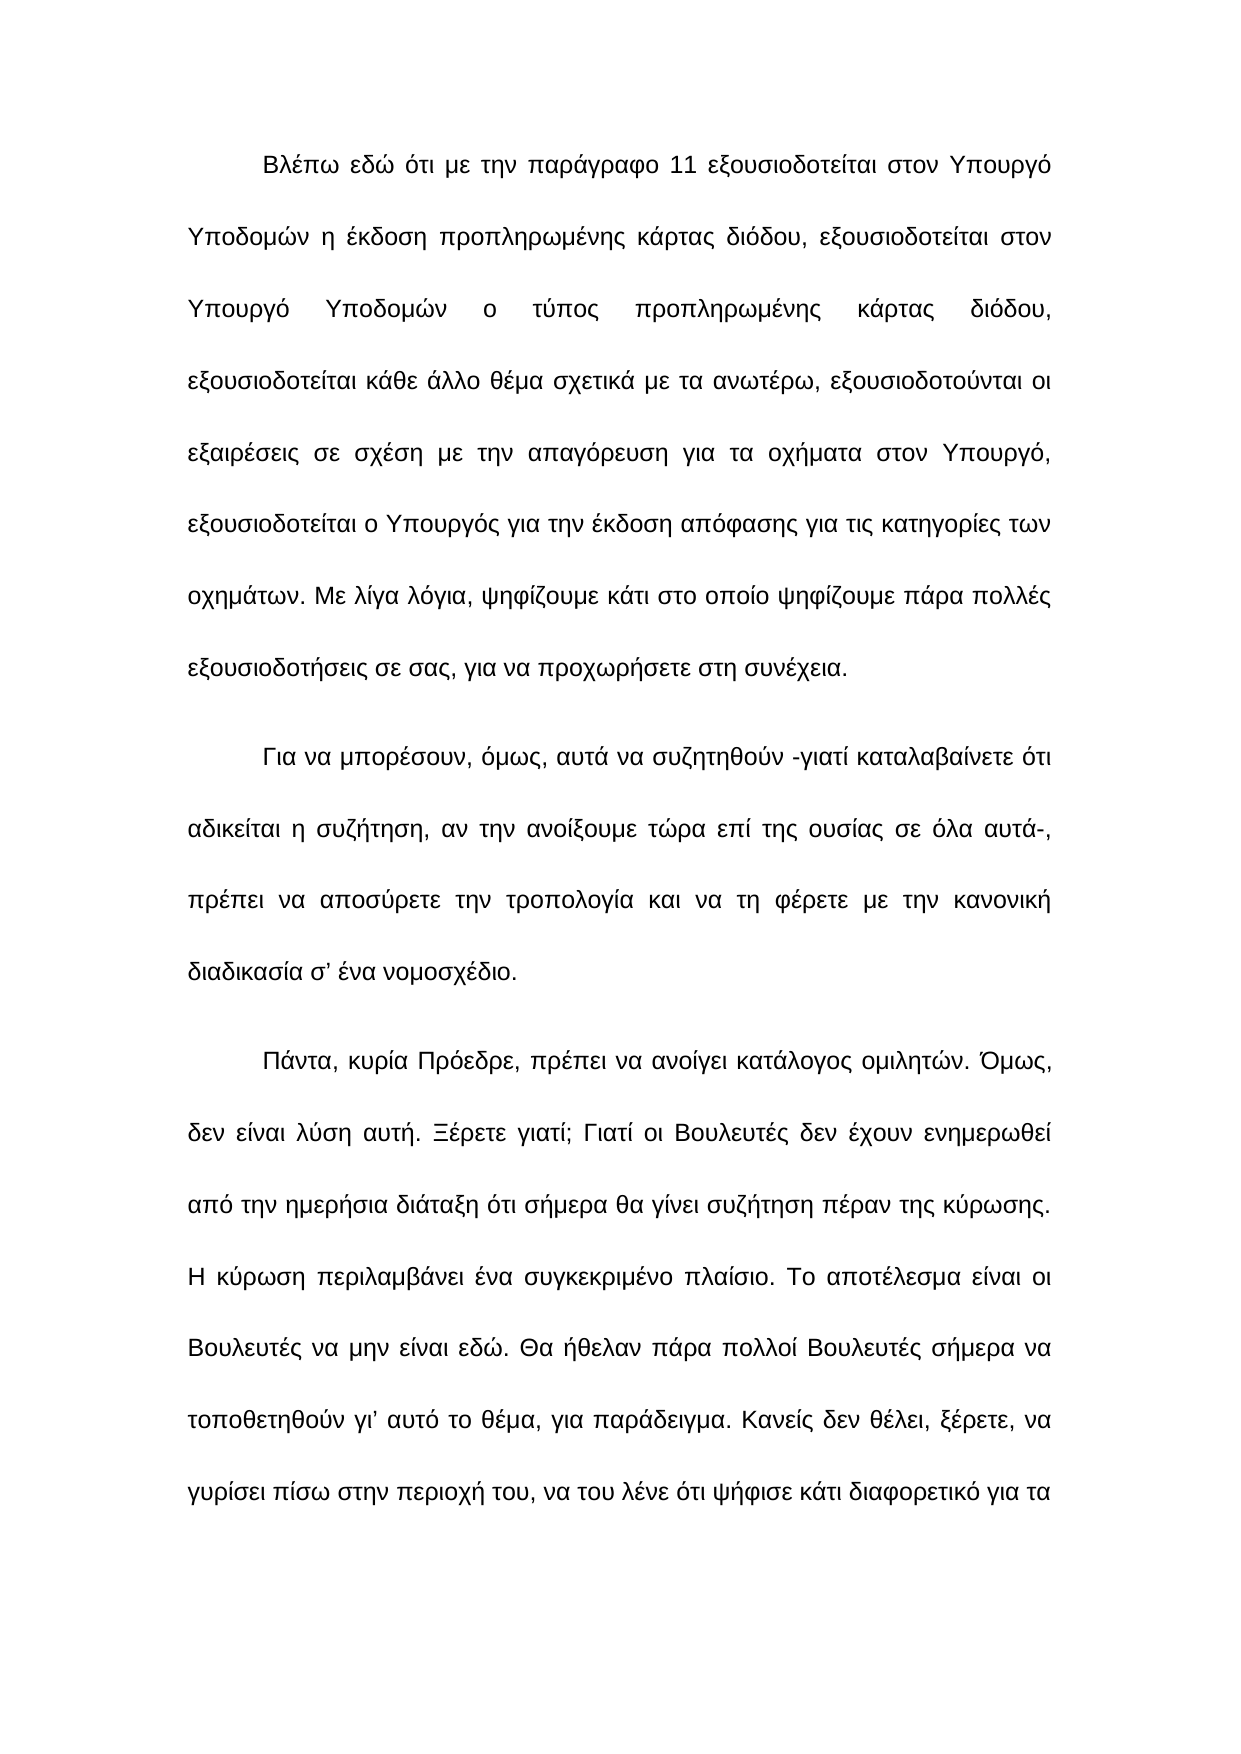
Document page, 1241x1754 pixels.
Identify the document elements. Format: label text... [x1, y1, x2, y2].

text Για να μπορέσουν, όμως, αυτά να συζητηθούν -γιατί καταλαβαίνετε ότι αδικείται η συζήτηση, αν την ανοίξουμε τώρα επί της ουσίας σε όλα αυτά-, πρέπει να αποσύρετε την τροπολογία και να τη φέρετε με την κανονική διαδικασία σ’ ένα νομοσχέδιο. [187, 742, 1053, 986]
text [187, 1046, 1053, 1506]
text Βλέπω εδώ ότι με την παράγραφο 11 εξουσιοδοτείται στον Υπουργό Υποδομών η έκδοση προπληρωμένης κάρτας διόδου, εξουσιοδοτείται στον Υπουργό Υποδομών ο τύπος προπληρωμένης κάρτας διόδου, εξουσιοδοτείται κάθε άλλο θέμα σχετικά με τα ανωτέρω, εξουσιοδοτούνται οι εξαιρέσεις σε σχέση με την απαγόρευση για τα οχήματα στον Υπουργό, εξουσιοδοτείται ο Υπουργός για την έκδοση απόφασης για τις κατηγορίες των οχημάτων. Με λίγα λόγια, ψηφίζουμε κάτι στο οποίο ψηφίζουμε πάρα πολλές εξουσιοδοτήσεις σε σας, για να προχωρήσετε στη συνέχεια. [187, 150, 1053, 682]
